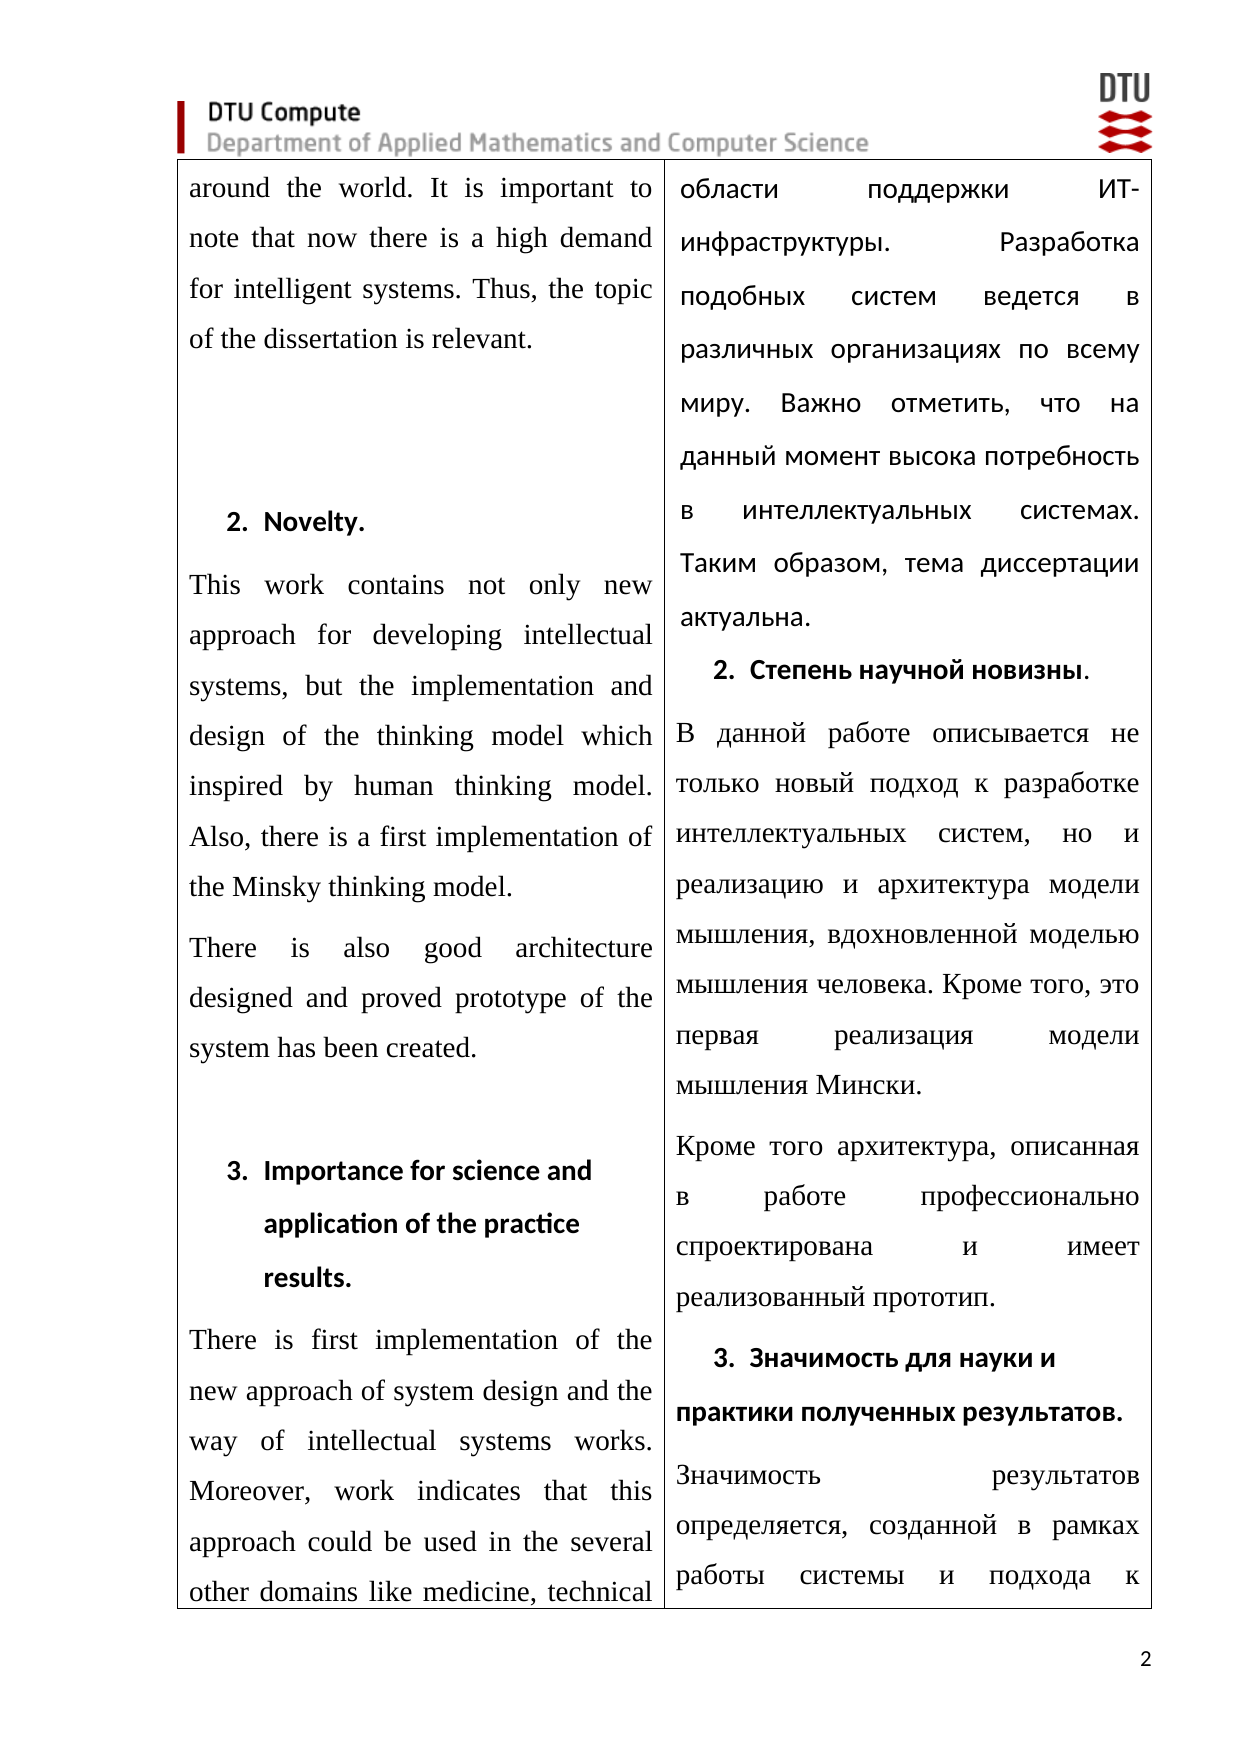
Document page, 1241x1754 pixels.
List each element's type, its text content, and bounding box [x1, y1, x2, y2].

picture [177, 73, 1153, 159]
